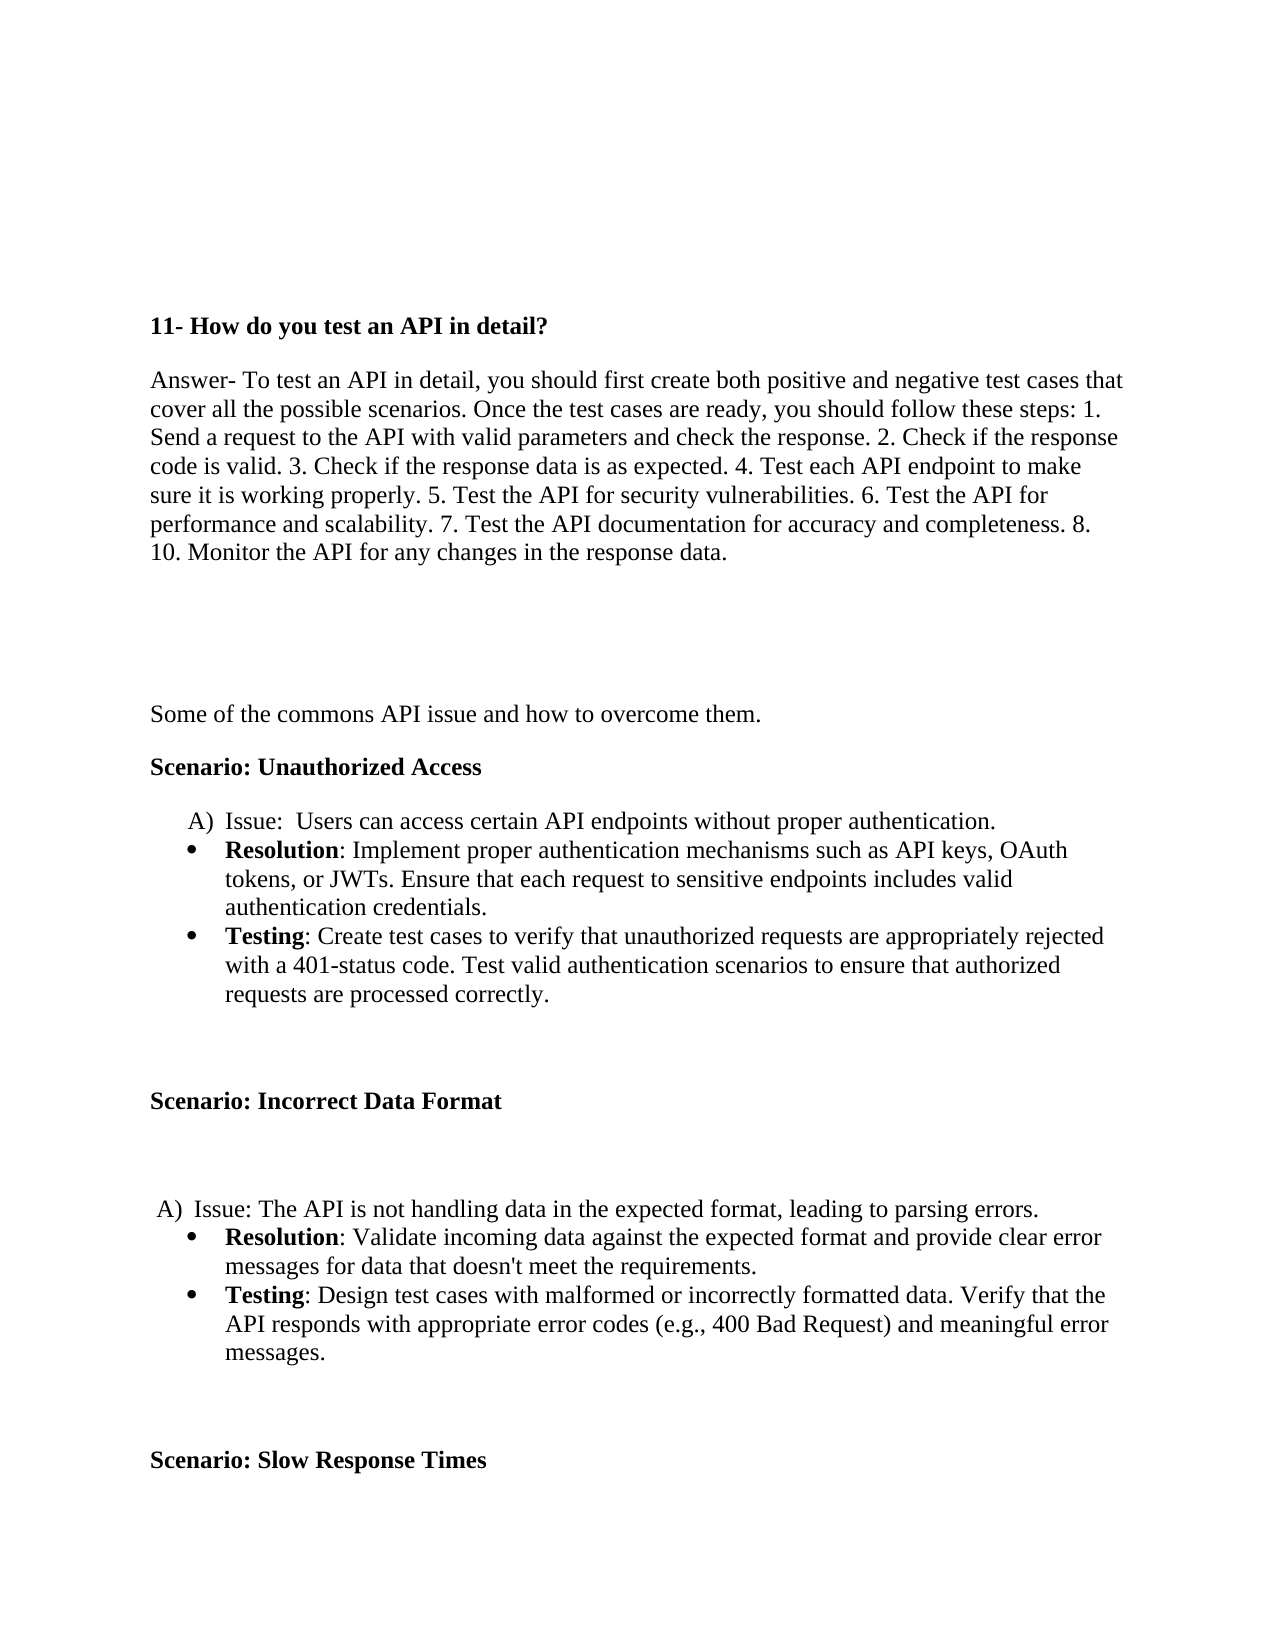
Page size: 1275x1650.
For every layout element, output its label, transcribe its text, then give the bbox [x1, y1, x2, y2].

text Some of the commons API issue and how to overcome them. [150, 699, 1125, 727]
text Scenario: Incorrect Data Format [150, 1086, 1125, 1115]
text Answer- To test an API in detail, you should first create both positive and negative test cases that cover all the possible scenarios. Once the test cases are ready, you should follow these steps: 1. Send a request to the API with valid parameters and check the response. 2. Check if the response code is valid. 3. Check if the response data is as expected. 4. Test each API endpoint to make sure it is working properly. 5. Test the API for security vulnerabilities. 6. Test the API for performance and scalability. 7. Test the API documentation for accuracy and completeness. 8. 10. Monitor the API for any changes in the response data. [150, 365, 1125, 566]
text Scenario: Slow Response Times [150, 1445, 1125, 1474]
list Resolution: Validate incoming data against the expected format and provide clear error messages for data that doesn't meet the requirements. [187, 1222, 1125, 1280]
list Testing: Design test cases with malformed or incorrectly formatted data. Verify that the API responds with appropriate error codes (e.g., 400 Bad Request) and meaningful error messages. [187, 1280, 1125, 1366]
text Scenario: Unauthorized Access [150, 752, 1125, 781]
list Issue: Users can access certain API endpoints without proper authentication. [187, 806, 1125, 835]
list Issue: The API is not handling data in the expected format, leading to parsing errors. [156, 1194, 1125, 1222]
text 11- How do you test an API in detail? [150, 311, 1125, 340]
list Testing: Create test cases to verify that unauthorized requests are appropriately rejected with a 401-status code. Test valid authentication scenarios to ensure that authorized requests are processed correctly. [187, 921, 1125, 1007]
list Resolution: Implement proper authentication mechanisms such as API keys, OAuth tokens, or JWTs. Ensure that each request to sensitive endpoints includes valid authentication credentials. [187, 835, 1125, 921]
